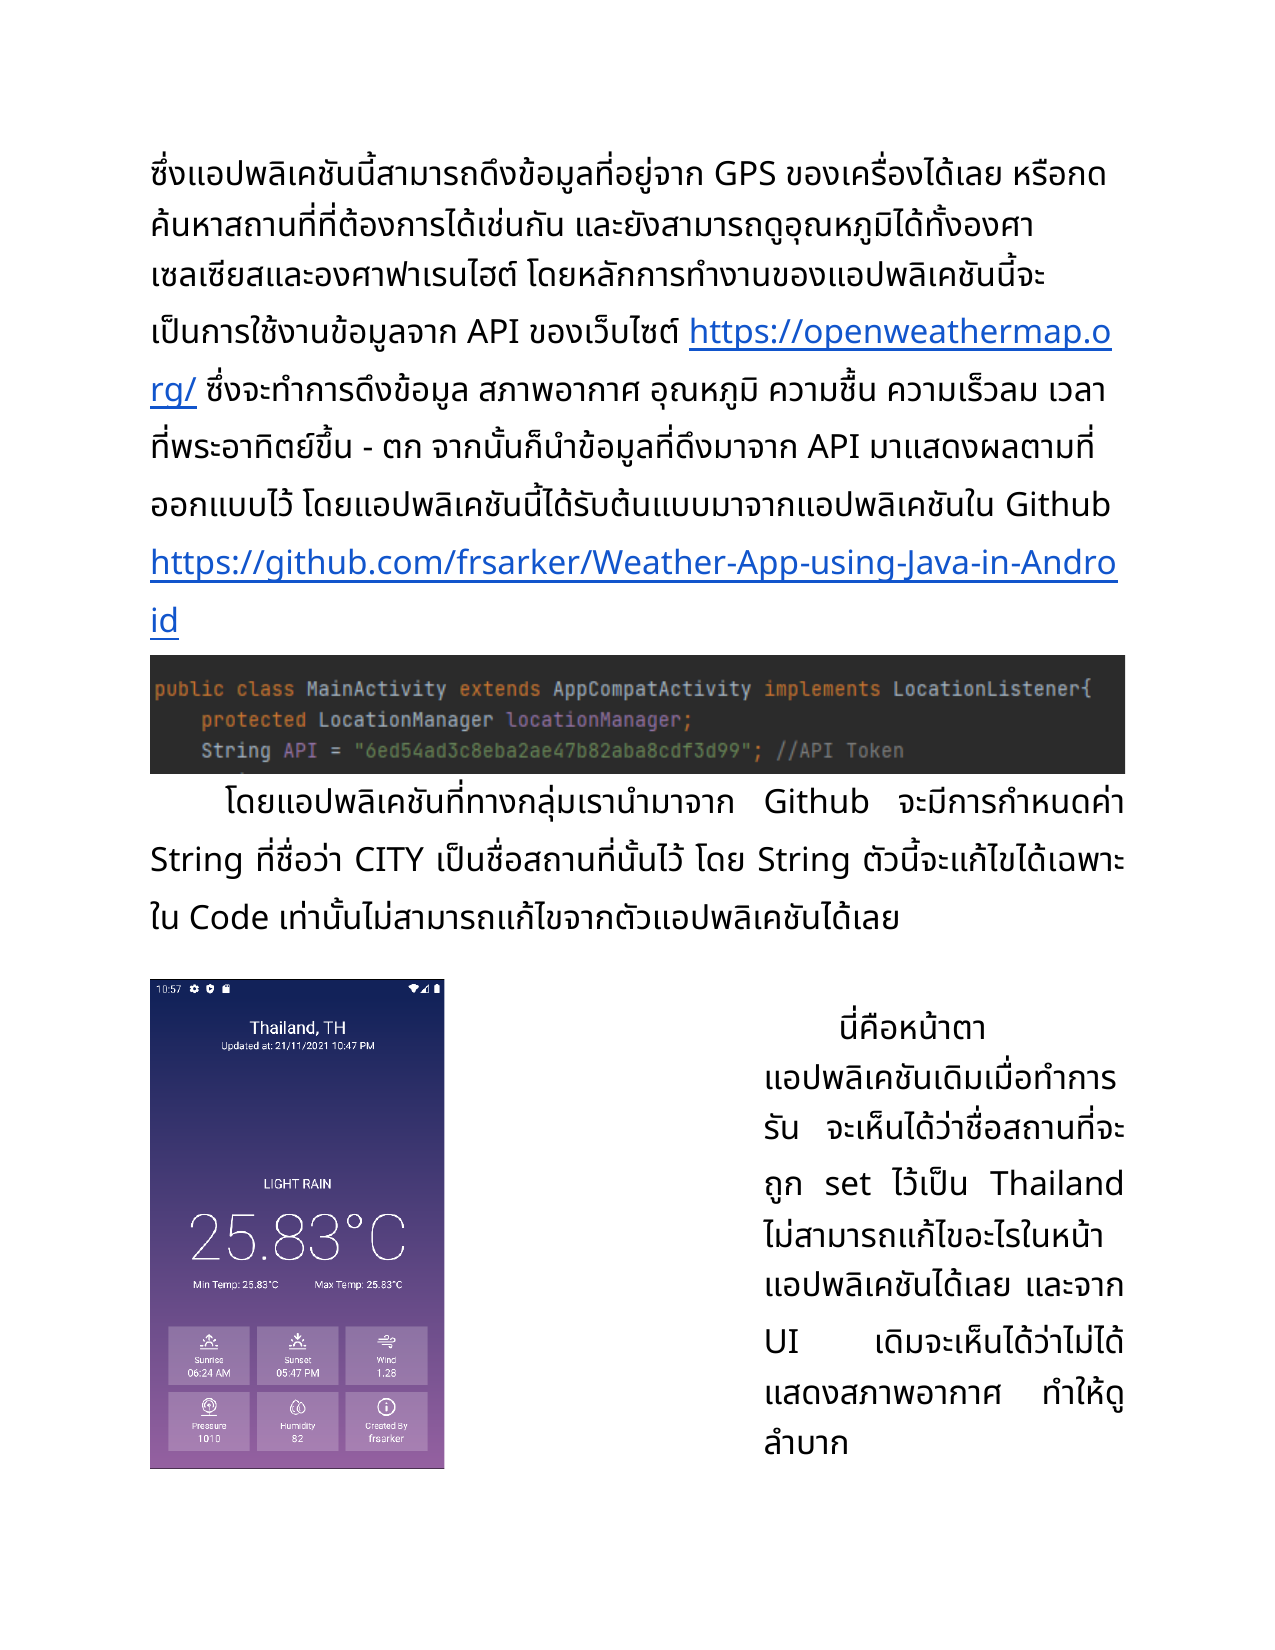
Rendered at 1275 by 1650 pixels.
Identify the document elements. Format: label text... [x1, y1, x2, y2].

picture [150, 655, 1125, 774]
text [150, 150, 1125, 648]
picture [150, 979, 445, 1469]
text โดยแอปพลิเคชันที่ทางกลุ่มเรานำมาจาก Github จะมีการกำหนดค่า String ที่ชื่อว่า CITY เป็นชื่อสถานที่นั้นไว้ โดย String ตัวนี้จะแก้ไขได้เฉพาะใน Code เท่านั้นไม่สามารถแก้ไขจากตัวแอปพลิเคชันได้เลย [150, 778, 1125, 944]
text นี่คือหน้าตาแอปพลิเคชันเดิมเมื่อทำการรัน จะเห็นได้ว่าชื่อสถานที่จะถูก set ไว้เป็น Thailand ไม่สามารถแก้ไขอะไรในหน้าแอปพลิเคชันได้เลย และจาก UI เดิมจะเห็นได้ว่าไม่ได้แสดงสภาพอากาศ ทำให้ดูลำบาก [450, 1009, 1125, 1468]
